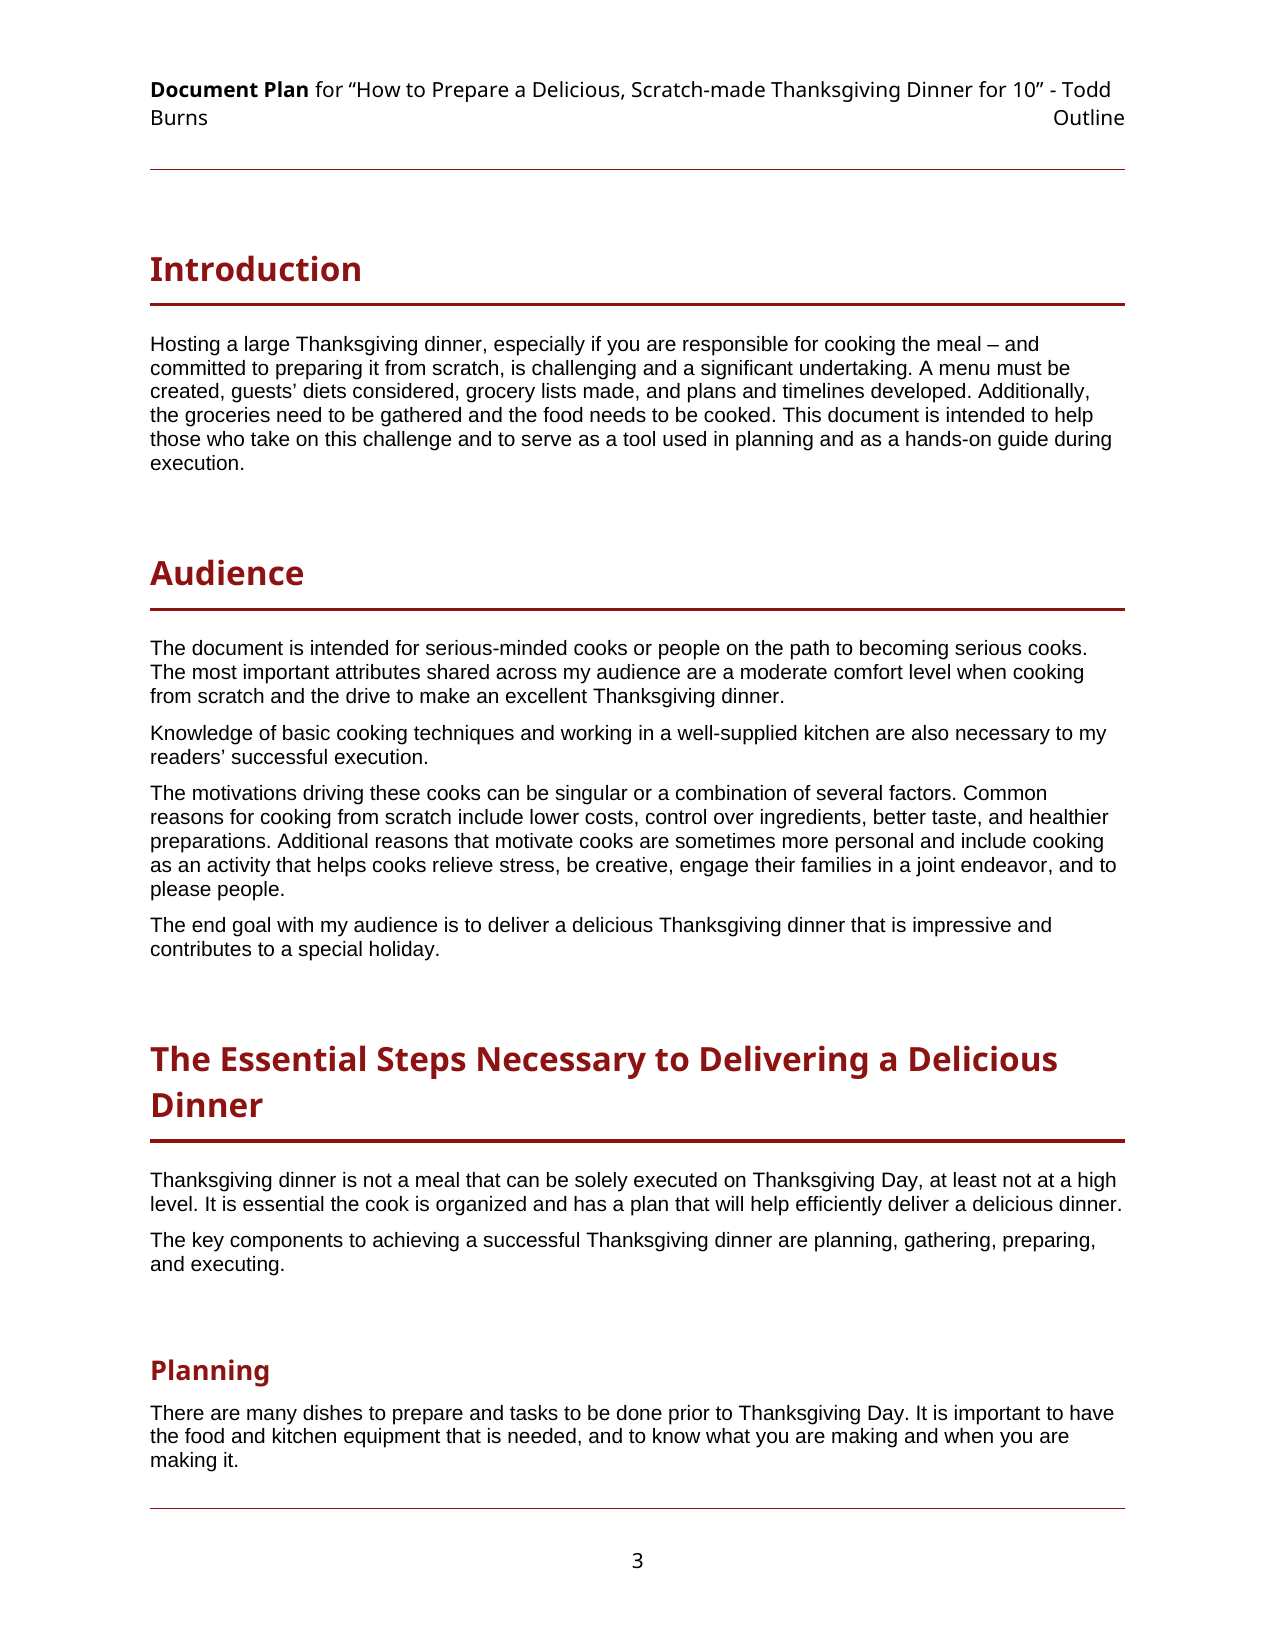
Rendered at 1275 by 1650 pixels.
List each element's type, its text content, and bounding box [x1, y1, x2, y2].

text The document is intended for serious-minded cooks or people on the path to becoming serious cooks. The most important attributes shared across my audience are a moderate comfort level when cooking from scratch and the drive to make an excellent Thanksgiving dinner. [150, 636, 1125, 708]
text The end goal with my audience is to deliver a delicious Thanksgiving dinner that is impressive and contributes to a special holiday. [150, 913, 1125, 961]
text Knowledge of basic cooking techniques and working in a well-supplied kitchen are also necessary to my readers’ successful execution. [150, 721, 1125, 768]
text The key components to achieving a successful Thanksgiving dinner are planning, gathering, preparing, and executing. [150, 1228, 1125, 1276]
text The motivations driving these cooks can be singular or a combination of several factors. Common reasons for cooking from scratch include lower costs, control over ingredients, better taste, and healthier preparations. Additional reasons that motivate cooks are sometimes more personal and include cooking as an activity that helps cooks relieve stress, be creative, engage their families in a joint endeavor, and to please people. [150, 781, 1125, 901]
text There are many dishes to prepare and tasks to be done prior to Thanksgiving Day. It is important to have the food and kitchen equipment that is needed, and to know what you are making and when you are making it. [150, 1400, 1125, 1472]
subtitle Introduction [150, 245, 1125, 303]
text Thanksgiving dinner is not a meal that can be solely executed on Thanksgiving Day, at least not at a high level. It is essential the cook is organized and has a plan that will help efficiently deliver a delicious dinner. [150, 1168, 1125, 1216]
subtitle The Essential Steps Necessary to Delivering a Delicious Dinner [150, 1036, 1125, 1139]
subtitle Audience [150, 550, 1125, 608]
text Hosting a large Thanksgiving dinner, especially if you are responsible for cooking the meal – and committed to preparing it from scratch, is challenging and a significant undertaking. A menu must be created, guests’ diets considered, grocery lists made, and plans and timelines developed. Additionally, the groceries need to be gathered and the food needs to be cooked. This document is intended to help those who take on this challenge and to serve as a tool used in planning and as a hands-on guide during execution. [150, 331, 1125, 475]
subtitle Planning [150, 1351, 1125, 1388]
